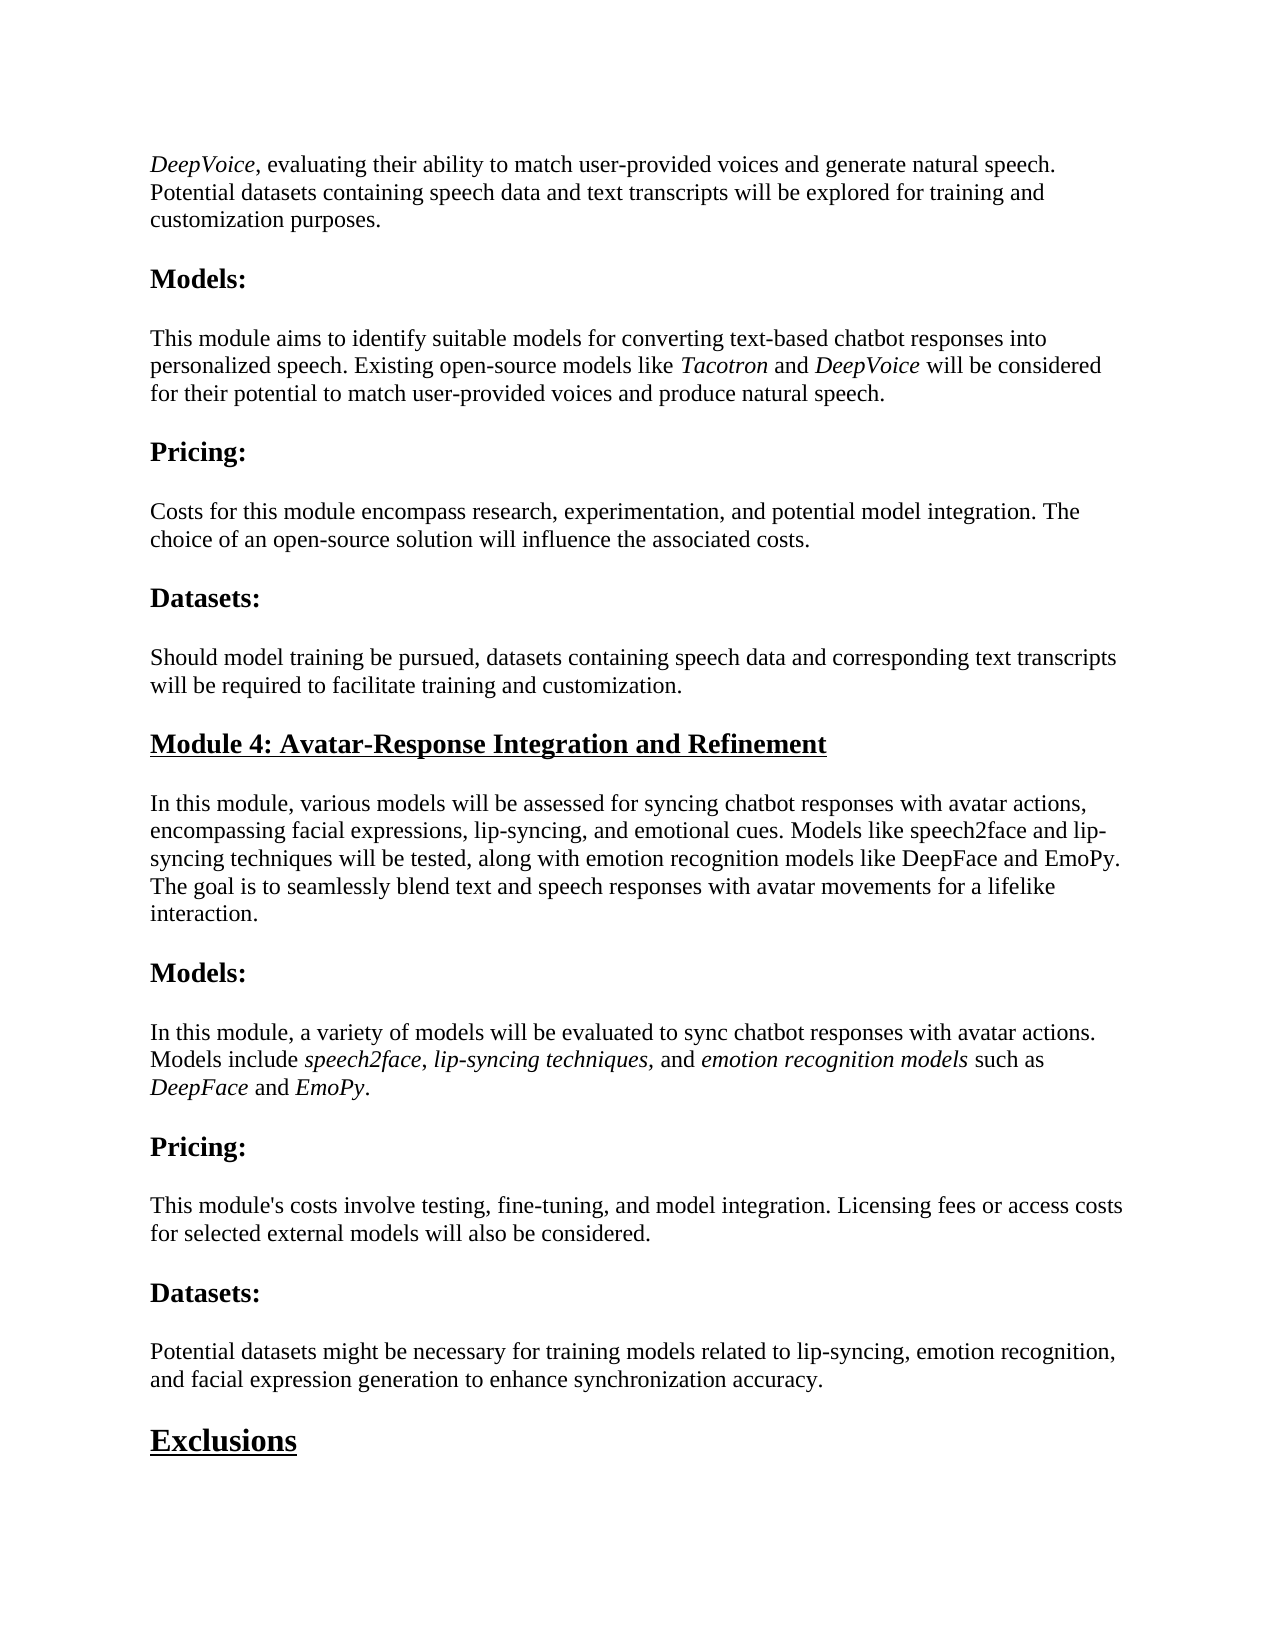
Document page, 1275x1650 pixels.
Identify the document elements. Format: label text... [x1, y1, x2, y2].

text This module's costs involve testing, fine-tuning, and model integration. Licensing fees or access costs for selected external models will also be considered. [150, 1191, 1125, 1246]
text Models: [150, 956, 1125, 988]
text In this module, a variety of models will be evaluated to sync chatbot responses with avatar actions. Models include speech2face, lip-syncing techniques, and emotion recognition models such as DeepFace and EmoPy. [150, 1018, 1125, 1101]
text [150, 150, 1125, 233]
text Datasets: [150, 581, 1125, 614]
text Costs for this module encompass research, experimentation, and potential model integration. The choice of an open-source solution will influence the associated costs. [150, 497, 1125, 552]
text Datasets: [150, 1276, 1125, 1308]
text In this module, various models will be assessed for syncing chatbot responses with avatar actions, encompassing facial expressions, lip-syncing, and emotional cues. Models like speech2face and lip-syncing techniques will be tested, along with emotion recognition models like DeepFace and EmoPy. The goal is to seamlessly blend text and speech responses with avatar movements for a lifelike interaction. [150, 789, 1125, 927]
text Pricing: [150, 436, 1125, 468]
text Exclusions [150, 1422, 1125, 1459]
text Models: [150, 262, 1125, 294]
text Pricing: [150, 1130, 1125, 1162]
text Module 4: Avatar-Response Integration and Refinement [150, 727, 1125, 760]
text Potential datasets might be necessary for training models related to lip-syncing, emotion recognition, and facial expression generation to enhance synchronization accuracy. [150, 1337, 1125, 1392]
text Should model training be pursued, datasets containing speech data and corresponding text transcripts will be required to facilitate training and customization. [150, 643, 1125, 698]
text This module aims to identify suitable models for converting text-based chatbot responses into personalized speech. Existing open-source models like Tacotron and DeepVoice will be considered for their potential to match user-provided voices and produce natural speech. [150, 323, 1125, 406]
